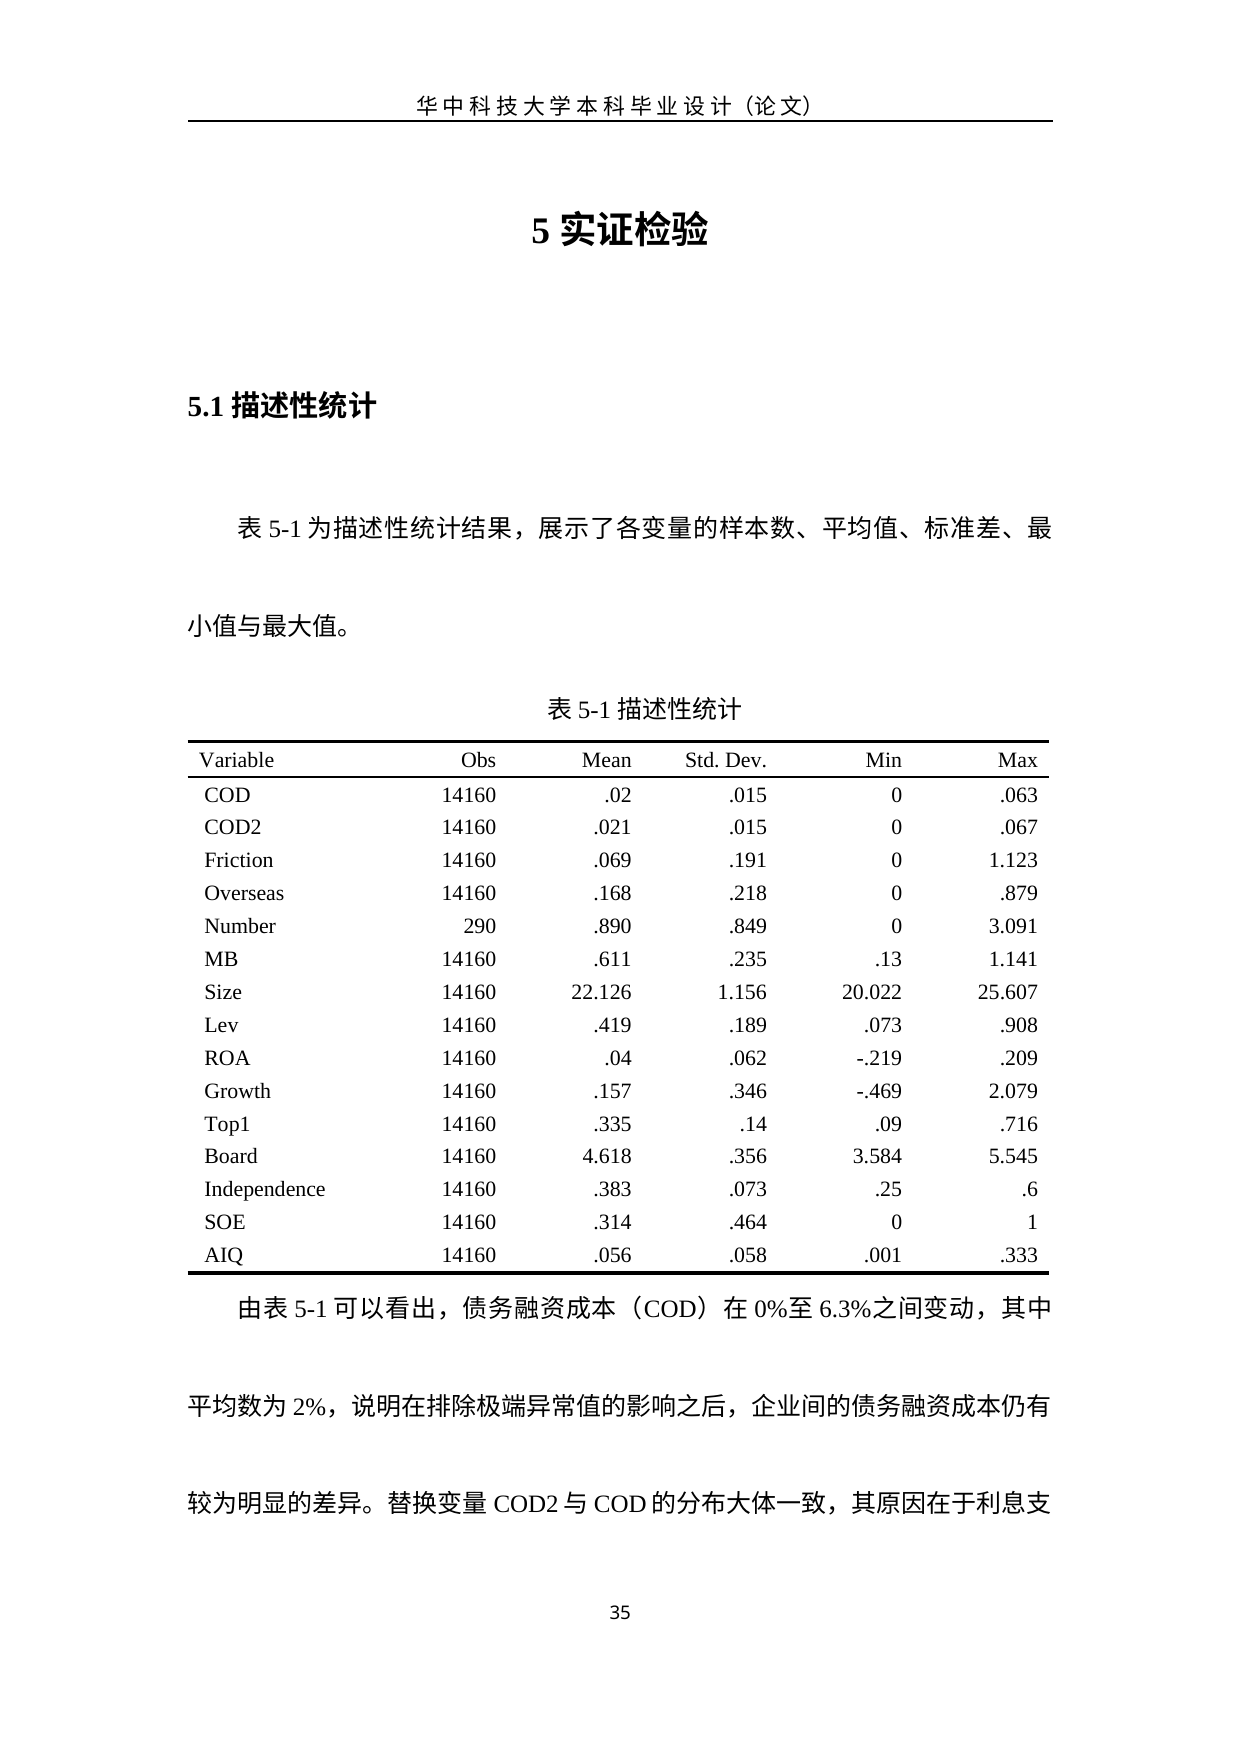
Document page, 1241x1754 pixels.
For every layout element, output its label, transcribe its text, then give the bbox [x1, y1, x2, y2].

table_cell .314 [507, 1206, 643, 1238]
table_cell .14 [643, 1107, 778, 1140]
table_cell 3.584 [778, 1140, 913, 1173]
table_cell 1.156 [643, 975, 778, 1008]
table_cell .191 [643, 844, 778, 876]
table_cell .062 [643, 1041, 778, 1074]
table_cell 290 [430, 909, 507, 942]
table_cell 14160 [430, 975, 507, 1008]
subtitle 5 实证检验 [187, 195, 1053, 260]
table_cell .419 [507, 1008, 643, 1041]
text 表5-1 描述性统计 [187, 675, 1053, 740]
table_cell 1.123 [913, 844, 1049, 876]
table_cell .849 [643, 909, 778, 942]
table_cell Growth [188, 1074, 430, 1107]
table_cell .058 [643, 1239, 778, 1271]
table_cell .067 [913, 811, 1049, 843]
table_cell 0 [778, 844, 913, 876]
table_cell 14160 [430, 942, 507, 975]
table_cell 14160 [430, 1206, 507, 1238]
table_cell .13 [778, 942, 913, 975]
table_cell 14160 [430, 1008, 507, 1041]
table_cell 14160 [430, 1107, 507, 1140]
table_cell .02 [507, 778, 643, 811]
table_cell 4.618 [507, 1140, 643, 1173]
table_cell 3.091 [913, 909, 1049, 942]
table_cell .168 [507, 876, 643, 909]
table_cell .056 [507, 1239, 643, 1271]
table_cell .908 [913, 1008, 1049, 1041]
table_cell 0 [778, 876, 913, 909]
table_cell 2.079 [913, 1074, 1049, 1107]
table_cell -.219 [778, 1041, 913, 1074]
table_cell 0 [778, 1206, 913, 1238]
table_cell 5.545 [913, 1140, 1049, 1173]
table_cell Size [188, 975, 430, 1008]
table_cell .6 [913, 1173, 1049, 1206]
table_cell .716 [913, 1107, 1049, 1140]
table_cell 14160 [430, 1074, 507, 1107]
table_cell Independence [188, 1173, 430, 1206]
table_cell 14160 [430, 1041, 507, 1074]
table_cell .09 [778, 1107, 913, 1140]
table_cell .890 [507, 909, 643, 942]
table_cell 0 [778, 909, 913, 942]
table_cell .073 [643, 1173, 778, 1206]
table_cell -.469 [778, 1074, 913, 1107]
table_cell COD [188, 778, 430, 811]
table_cell AIQ [188, 1239, 430, 1271]
table_cell .333 [913, 1239, 1049, 1271]
table_header Std. Dev. [643, 743, 778, 776]
table_cell .209 [913, 1041, 1049, 1074]
table_cell Top1 [188, 1107, 430, 1140]
table_cell Lev [188, 1008, 430, 1041]
text 表5-1为描述性统计结果，展示了各变量的样本数、平均值、标准差、最小值与最大值。 [187, 494, 1053, 657]
table_cell 1.141 [913, 942, 1049, 975]
table_cell .015 [643, 811, 778, 843]
table_cell 14160 [430, 876, 507, 909]
table_cell .069 [507, 844, 643, 876]
table_cell .464 [643, 1206, 778, 1238]
table_cell .021 [507, 811, 643, 843]
table_cell .611 [507, 942, 643, 975]
table_cell COD2 [188, 811, 430, 843]
table_cell 14160 [430, 1140, 507, 1173]
table_header Max [913, 743, 1049, 776]
table_cell Number [188, 909, 430, 942]
subtitle 5.1 描述性统计 [187, 371, 1053, 436]
table_header Obs [430, 743, 507, 776]
table_cell .015 [643, 778, 778, 811]
table_cell 14160 [430, 844, 507, 876]
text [187, 1274, 1053, 1534]
table_cell .189 [643, 1008, 778, 1041]
table_cell .235 [643, 942, 778, 975]
table_cell 14160 [430, 778, 507, 811]
table_cell .157 [507, 1074, 643, 1107]
table_cell 14160 [430, 1239, 507, 1271]
table_cell Friction [188, 844, 430, 876]
table_cell .335 [507, 1107, 643, 1140]
table_header Mean [507, 743, 643, 776]
table_cell 14160 [430, 1173, 507, 1206]
table_cell 25.607 [913, 975, 1049, 1008]
table_cell .218 [643, 876, 778, 909]
table_cell .04 [507, 1041, 643, 1074]
table_cell .001 [778, 1239, 913, 1271]
table_header Variable [188, 743, 430, 776]
table_cell .063 [913, 778, 1049, 811]
table_cell MB [188, 942, 430, 975]
table_cell 1 [913, 1206, 1049, 1238]
table_cell .383 [507, 1173, 643, 1206]
table_cell .073 [778, 1008, 913, 1041]
table_cell .356 [643, 1140, 778, 1173]
table_cell SOE [188, 1206, 430, 1238]
table_cell ROA [188, 1041, 430, 1074]
table_cell 22.126 [507, 975, 643, 1008]
table_cell 14160 [430, 811, 507, 843]
table_header Min [778, 743, 913, 776]
table_cell .25 [778, 1173, 913, 1206]
table_cell .346 [643, 1074, 778, 1107]
table_cell 20.022 [778, 975, 913, 1008]
table_cell Overseas [188, 876, 430, 909]
table_cell 0 [778, 811, 913, 843]
table_cell Board [188, 1140, 430, 1173]
table_cell .879 [913, 876, 1049, 909]
table_cell 0 [778, 778, 913, 811]
